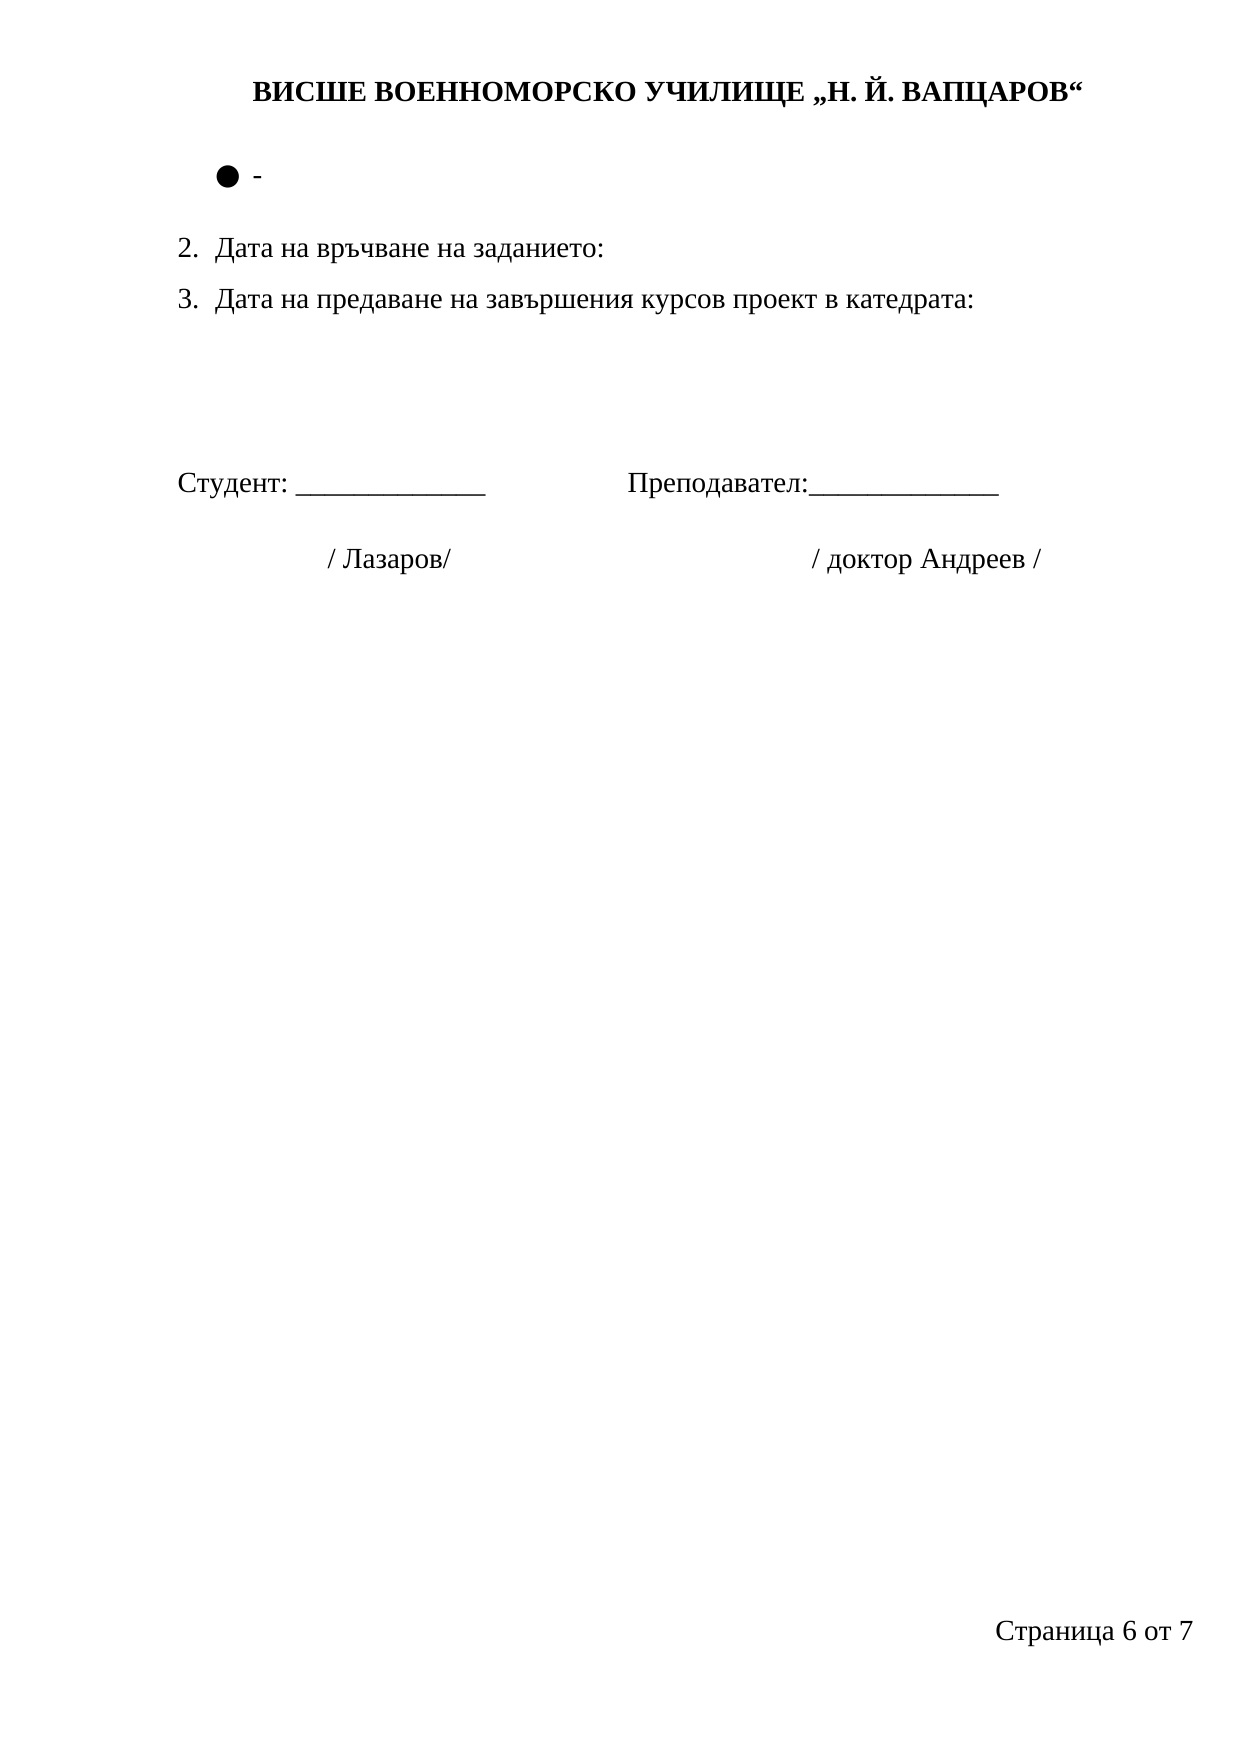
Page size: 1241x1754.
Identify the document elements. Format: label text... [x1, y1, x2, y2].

list Дата на връчване на заданието: [177, 231, 1193, 264]
list Дата на предаване на завършения курсов проект в катедрата: [177, 281, 1193, 314]
text Студент: _____________ Преподавател:_____________ [177, 465, 1193, 499]
text / Лазаров/ / доктор Андреев / [177, 541, 1193, 574]
list - [215, 141, 1193, 201]
